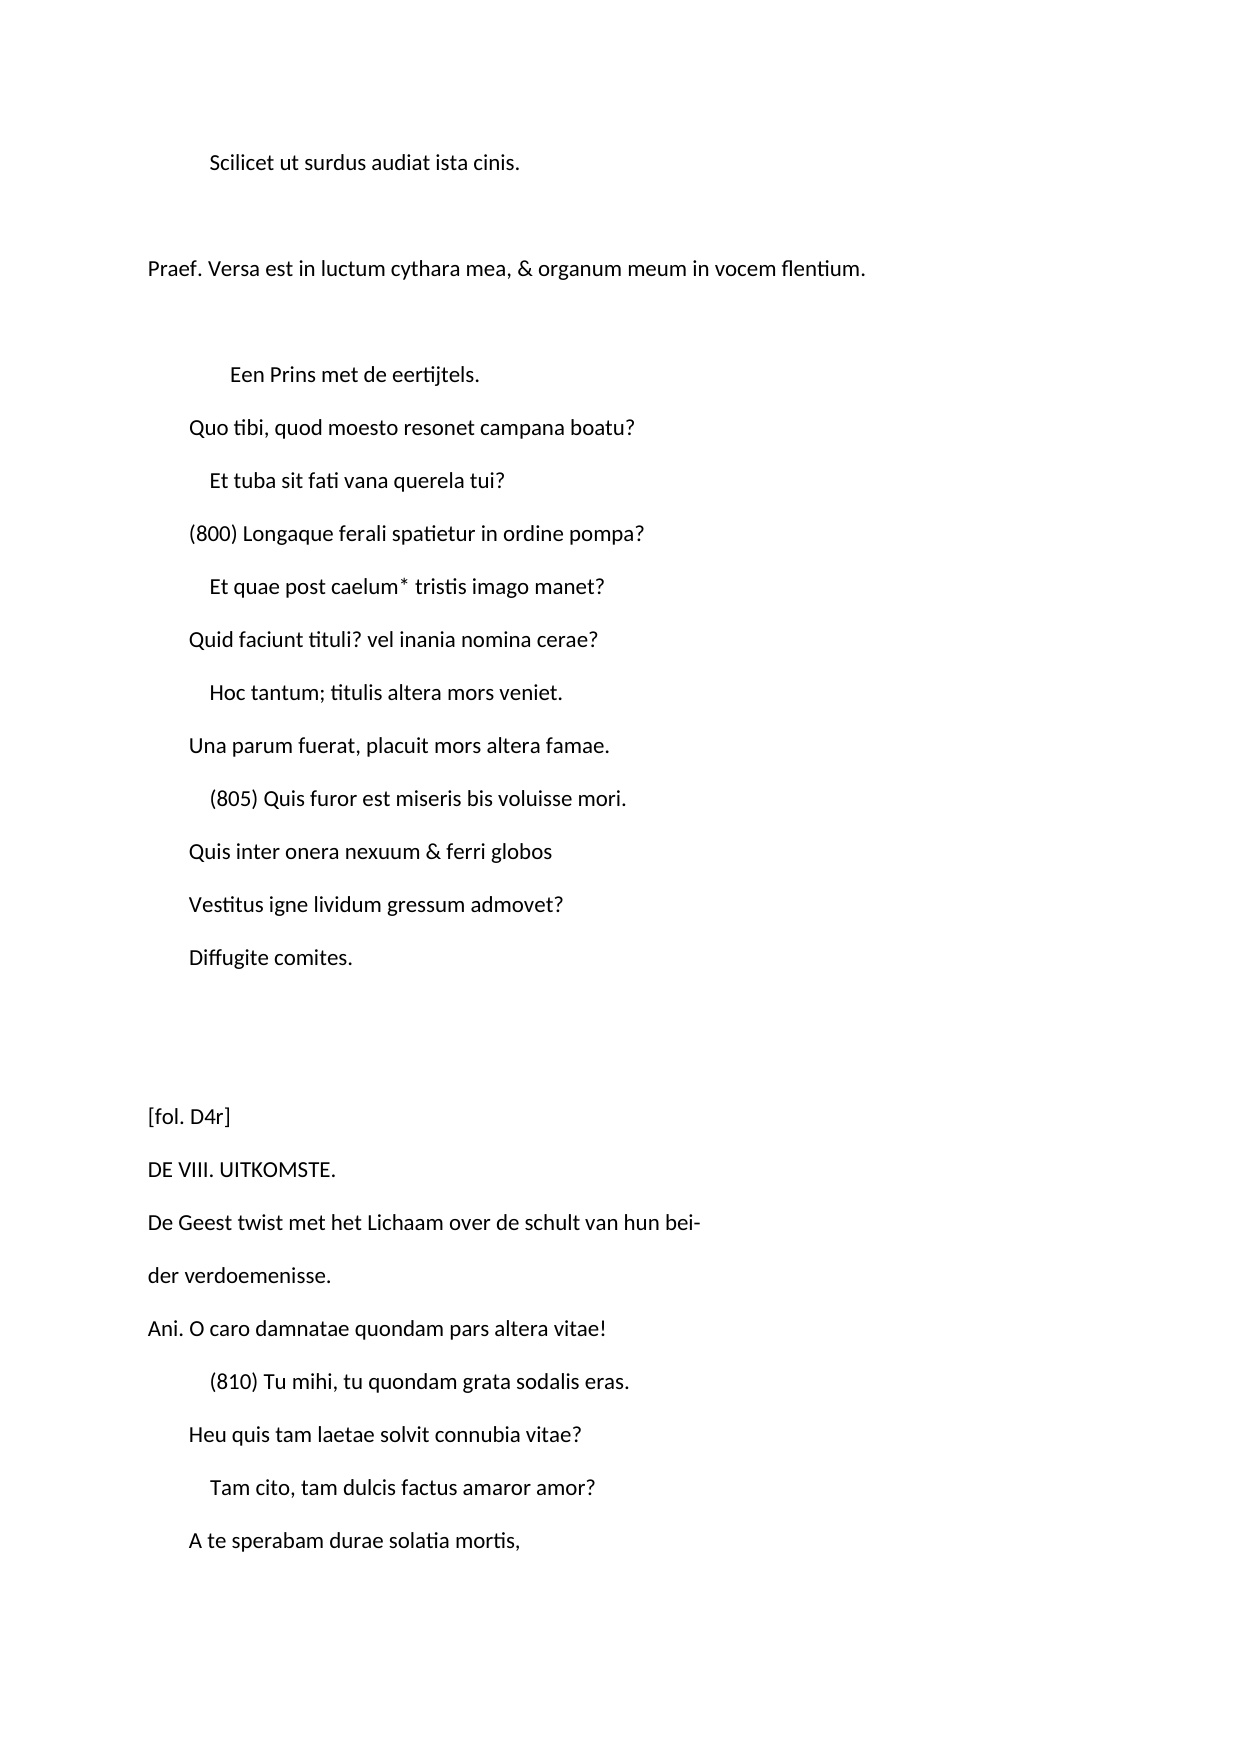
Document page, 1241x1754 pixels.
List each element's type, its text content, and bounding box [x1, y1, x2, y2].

text Tam cito, tam dulcis factus amaror amor? [148, 1473, 1093, 1501]
text Et quae post caelum* tristis imago manet? [148, 572, 1093, 600]
text Vestitus igne lividum gressum admovet? [148, 890, 1093, 918]
text (805) Quis furor est miseris bis voluisse mori. [148, 784, 1093, 812]
text Quis inter onera nexuum & ferri globos [148, 837, 1093, 865]
text Scilicet ut surdus audiat ista cinis. [148, 148, 1093, 176]
text Quo tibi, quod moesto resonet campana boatu? [148, 413, 1093, 441]
text (810) Tu mihi, tu quondam grata sodalis eras. [148, 1367, 1093, 1395]
text [fol. D4r] [148, 1102, 1093, 1130]
text De Geest twist met het Lichaam over de schult van hun bei- [148, 1208, 1093, 1236]
text Et tuba sit fati vana querela tui? [148, 466, 1093, 494]
text DE VIII. UITKOMSTE. [148, 1155, 1093, 1183]
text Een Prins met de eertijtels. [148, 360, 1093, 388]
text Hoc tantum; titulis altera mors veniet. [148, 678, 1093, 706]
text A te sperabam durae solatia mortis, [148, 1526, 1093, 1554]
text Heu quis tam laetae solvit connubia vitae? [148, 1420, 1093, 1448]
text Diffugite comites. [148, 943, 1093, 971]
text der verdoemenisse. [148, 1261, 1093, 1289]
text Una parum fuerat, placuit mors altera famae. [148, 731, 1093, 759]
text Praef. Versa est in luctum cythara mea, & organum meum in vocem flentium. [148, 254, 1093, 282]
text Ani. O caro damnatae quondam pars altera vitae! [148, 1314, 1093, 1342]
text Quid faciunt tituli? vel inania nomina cerae? [148, 625, 1093, 653]
text (800) Longaque ferali spatietur in ordine pompa? [148, 519, 1093, 547]
